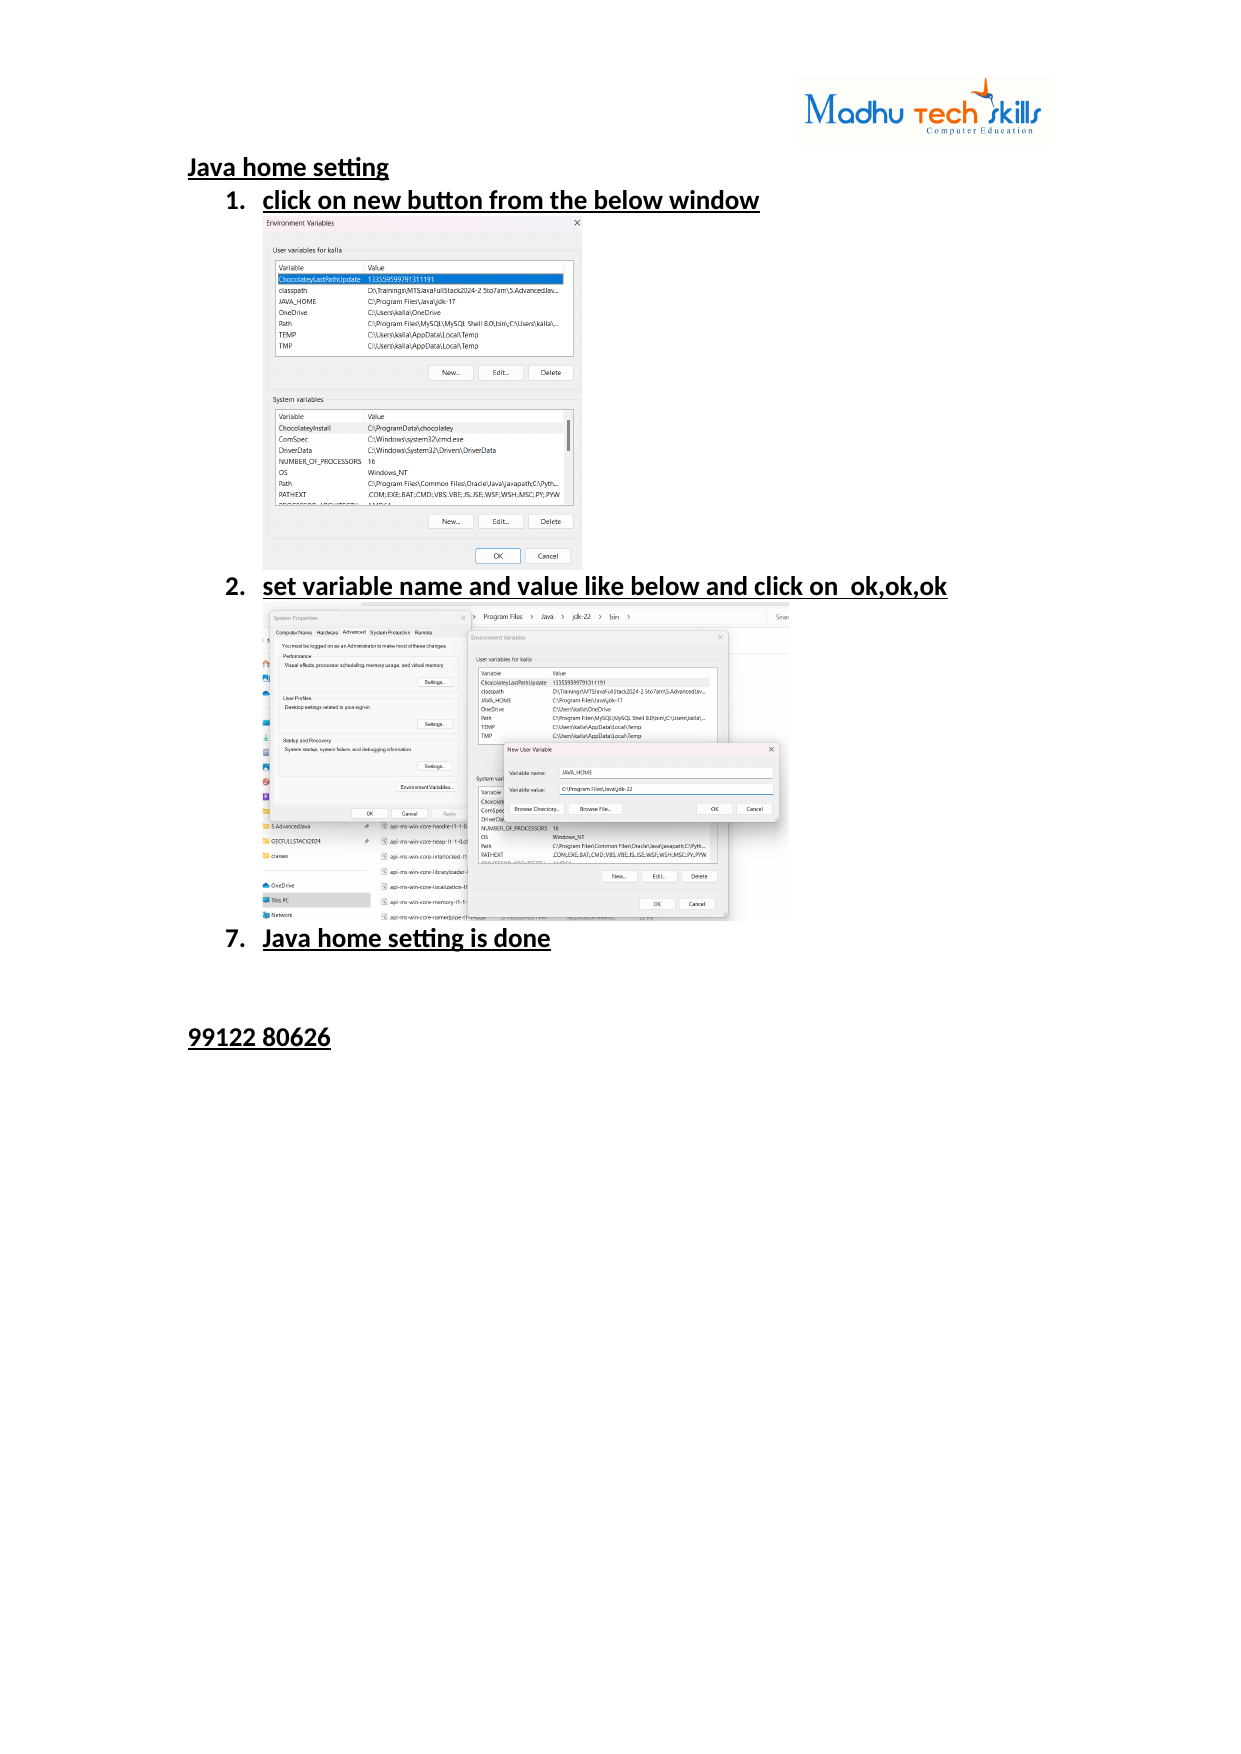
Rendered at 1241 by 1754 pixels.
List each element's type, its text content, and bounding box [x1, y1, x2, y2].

list click on new button from the below window [225, 183, 1053, 216]
text 99122 80626 [187, 1020, 1053, 1053]
picture [262, 216, 583, 570]
list set variable name and value like below and click on ok,ok,ok [225, 569, 1053, 602]
picture [262, 602, 789, 921]
list Java home setting is done [225, 921, 1053, 954]
picture [797, 75, 1053, 146]
text Java home setting [187, 150, 1053, 183]
